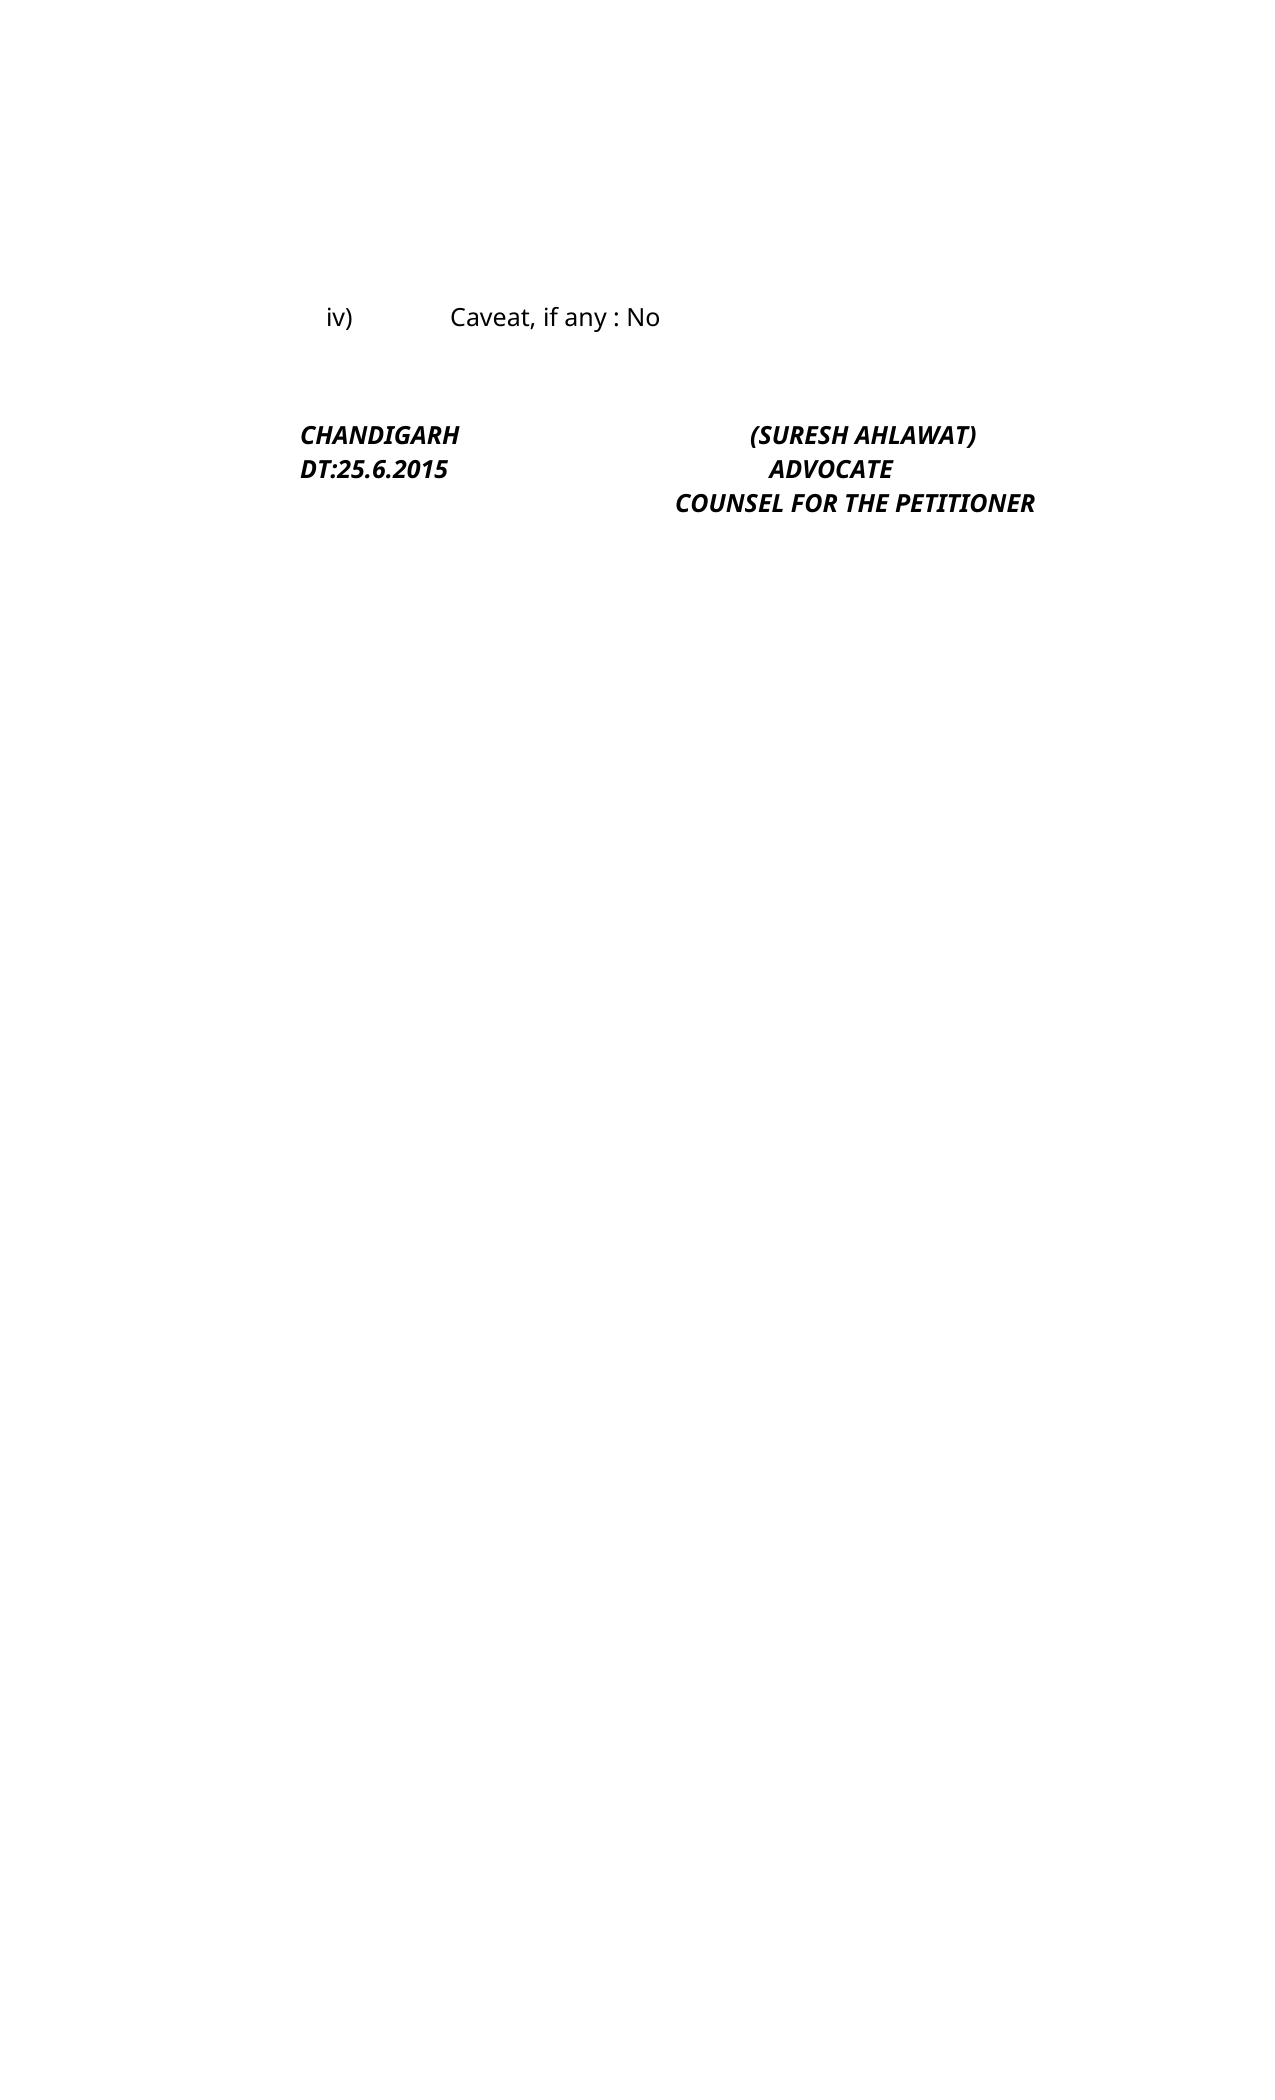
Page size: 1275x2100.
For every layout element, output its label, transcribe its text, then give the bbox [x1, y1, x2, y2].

text DT:25.6.2015 ADVOCATE [300, 452, 1155, 486]
text COUNSEL FOR THE PETITIONER [300, 486, 1155, 520]
text iv) Caveat, if any : No [300, 300, 1155, 334]
text CHANDIGARH (SURESH AHLAWAT) [300, 417, 1155, 452]
